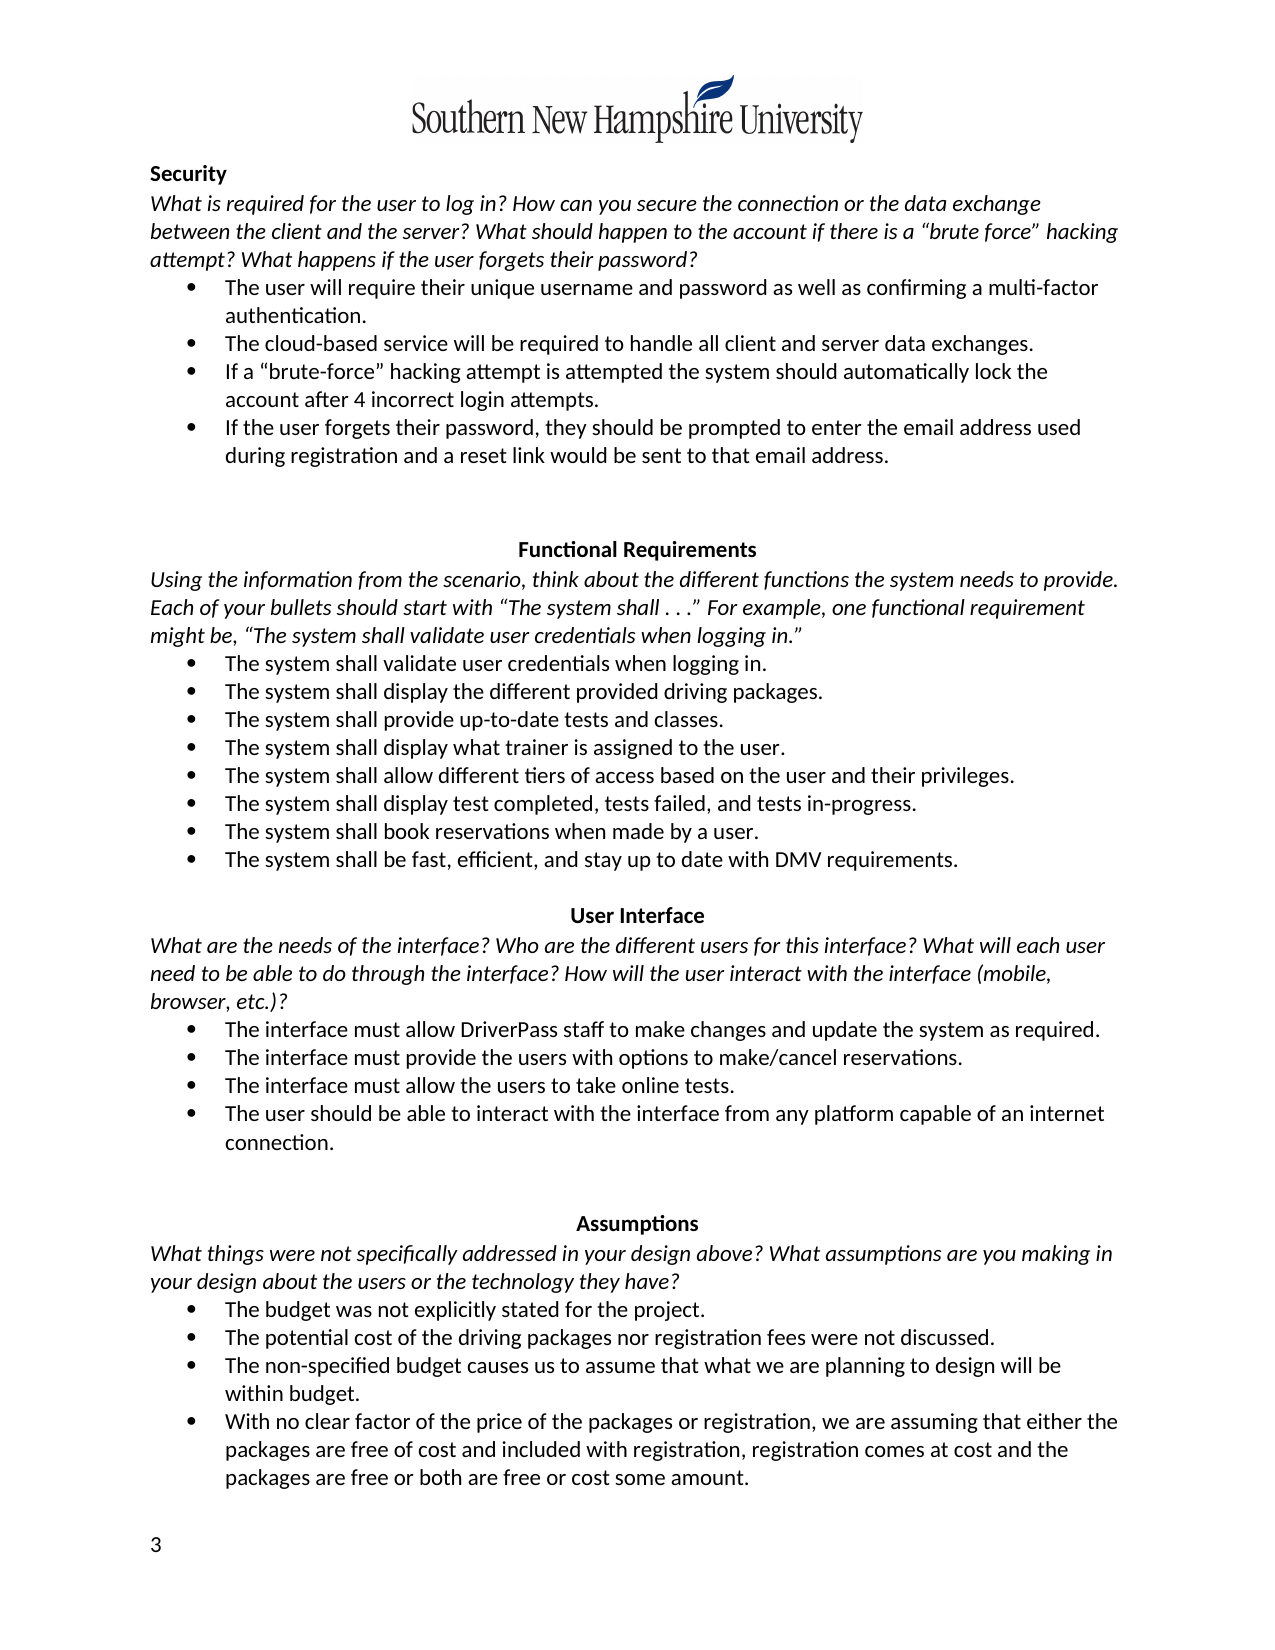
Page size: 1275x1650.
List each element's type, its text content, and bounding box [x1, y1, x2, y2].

text What are the needs of the interface? Who are the different users for this interface? What will each user need to be able to do through the interface? How will the user interact with the interface (mobile, browser, etc.)? [150, 931, 1125, 1016]
list The system shall allow different tiers of access based on the user and their privileges. [187, 761, 1125, 789]
list The interface must allow DriverPass staff to make changes and update the system as required. [187, 1016, 1125, 1043]
list The system shall display test completed, tests failed, and tests in-progress. [187, 789, 1125, 817]
subtitle Functional Requirements [150, 535, 1125, 563]
list The interface must allow the users to take online tests. [187, 1072, 1125, 1099]
list The system shall display what trainer is assigned to the user. [187, 733, 1125, 761]
list If the user forgets their password, they should be prompted to enter the email address used during registration and a reset link would be sent to that email address. [187, 413, 1125, 469]
list The user should be able to interact with the interface from any platform capable of an internet connection. [187, 1099, 1125, 1156]
list The potential cost of the driving packages nor registration fees were not discussed. [187, 1323, 1125, 1351]
list The cloud-based service will be required to handle all client and server data exchanges. [187, 329, 1125, 357]
subtitle User Interface [150, 901, 1125, 929]
list The non-specified budget causes us to assume that what we are planning to design will be within budget. [187, 1351, 1125, 1407]
list The system shall validate user credentials when logging in. [187, 649, 1125, 677]
list The system shall be fast, efficient, and stay up to date with DMV requirements. [187, 845, 1125, 873]
subtitle Security [150, 159, 1125, 187]
list The system shall provide up-to-date tests and classes. [187, 705, 1125, 733]
picture [412, 75, 863, 143]
text What things were not specifically addressed in your design above? What assumptions are you making in your design about the users or the technology they have? [150, 1239, 1125, 1295]
list With no clear factor of the price of the packages or registration, we are assuming that either the packages are free of cost and included with registration, registration comes at cost and the packages are free or both are free or cost some amount. [187, 1407, 1125, 1491]
subtitle Assumptions [150, 1209, 1125, 1237]
text Using the information from the scenario, think about the different functions the system needs to provide. Each of your bullets should start with “The system shall . . .” For example, one functional requirement might be, “The system shall validate user credentials when logging in.” [150, 565, 1125, 649]
list The interface must provide the users with options to make/cancel reservations. [187, 1043, 1125, 1072]
list If a “brute-force” hacking attempt is attempted the system should automatically lock the account after 4 incorrect login attempts. [187, 357, 1125, 413]
list The user will require their unique username and password as well as confirming a multi-factor authentication. [187, 273, 1125, 329]
text What is required for the user to log in? How can you secure the connection or the data exchange between the client and the server? What should happen to the account if there is a “brute force” hacking attempt? What happens if the user forgets their password? [150, 189, 1125, 273]
list The budget was not explicitly stated for the project. [187, 1295, 1125, 1323]
list The system shall display the different provided driving packages. [187, 677, 1125, 705]
list The system shall book reservations when made by a user. [187, 817, 1125, 845]
